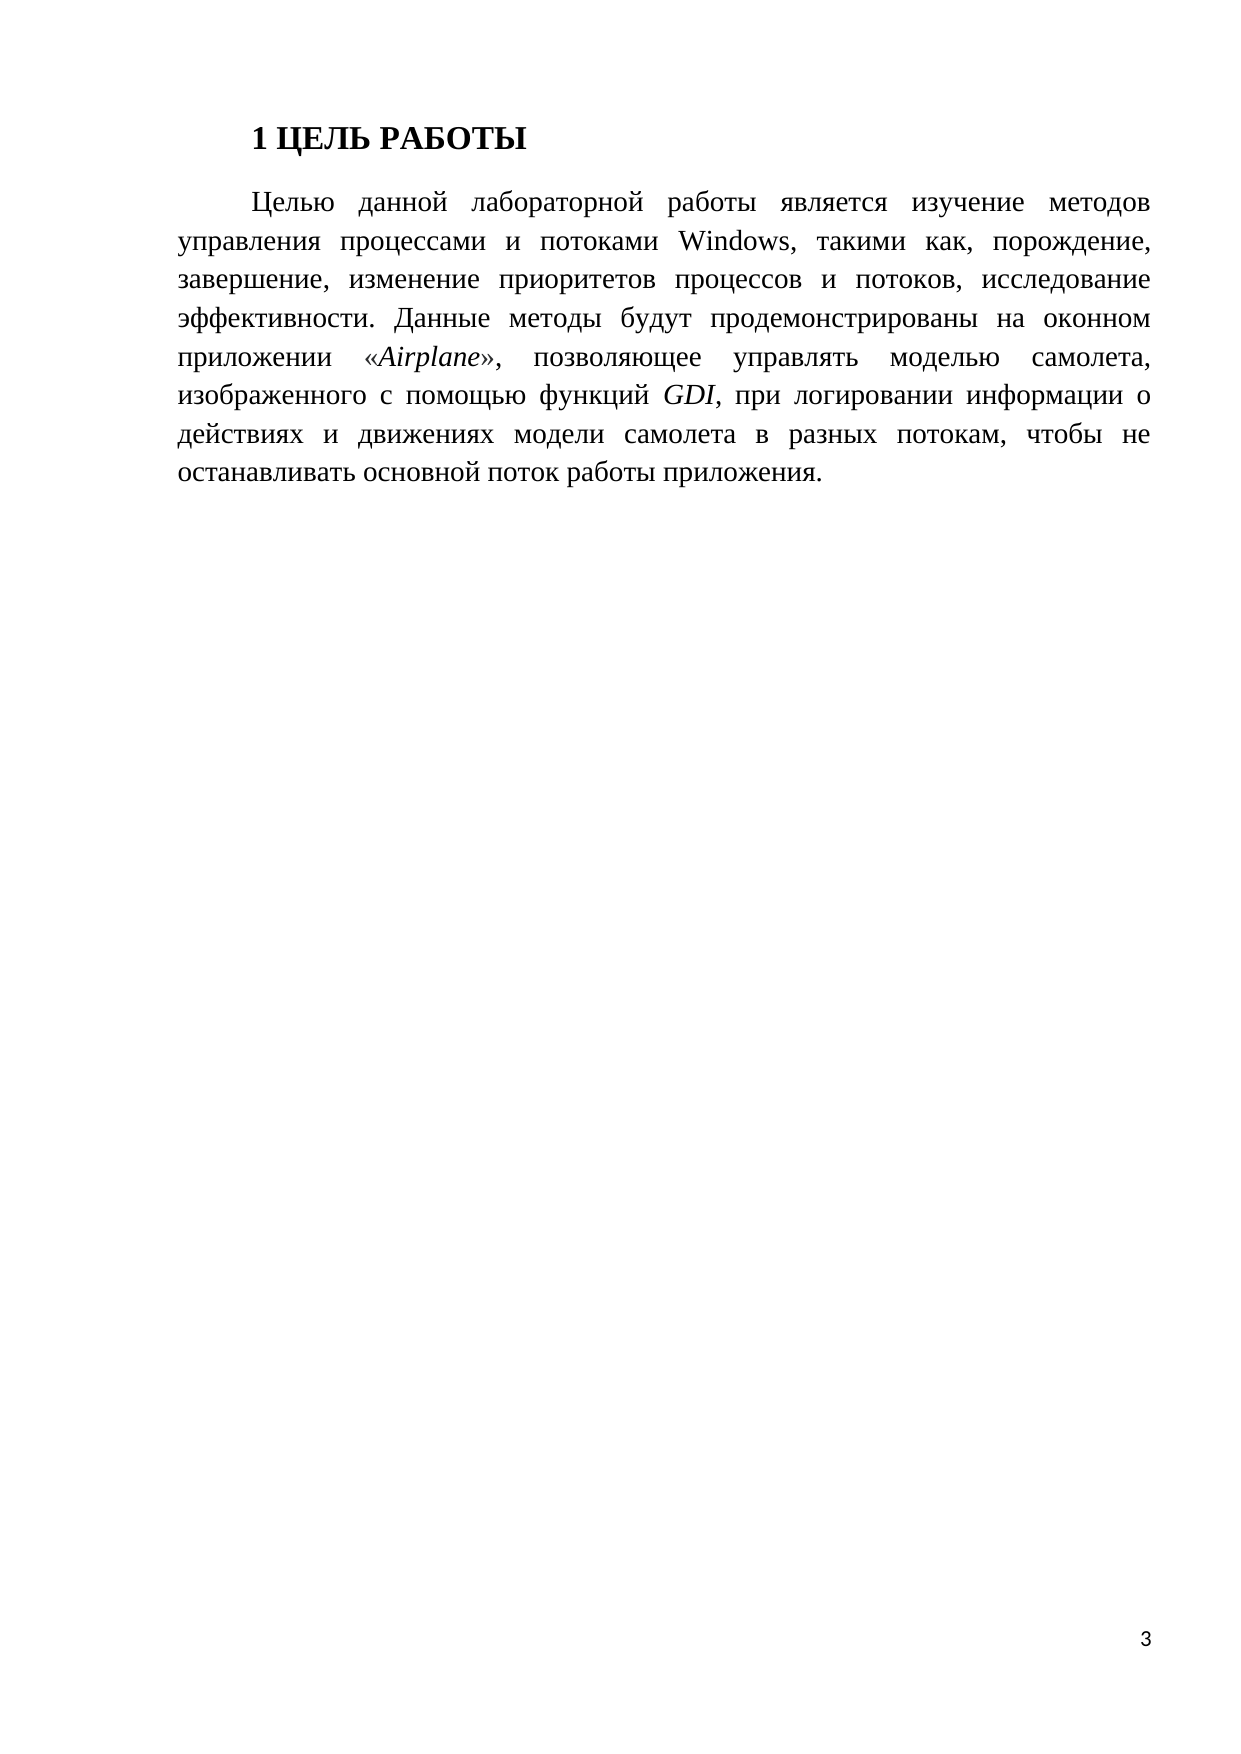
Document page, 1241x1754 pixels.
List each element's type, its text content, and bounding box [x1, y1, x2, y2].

list ЦЕЛЬ РАБОТЫ [177, 118, 1152, 184]
text Целью данной лабораторной работы является изучение методов управления процессами и потоками Windows, такими как, порождение, завершение, изменение приоритетов процессов и потоков, исследование эффективности. Данные методы будут продемонстрированы на оконном приложении «Airplane», позволяющее управлять моделью самолета, изображенного с помощью функций GDI, при логировании информации о действиях и движениях модели самолета в разных потокам, чтобы не останавливать основной поток работы приложения. [177, 184, 1152, 488]
